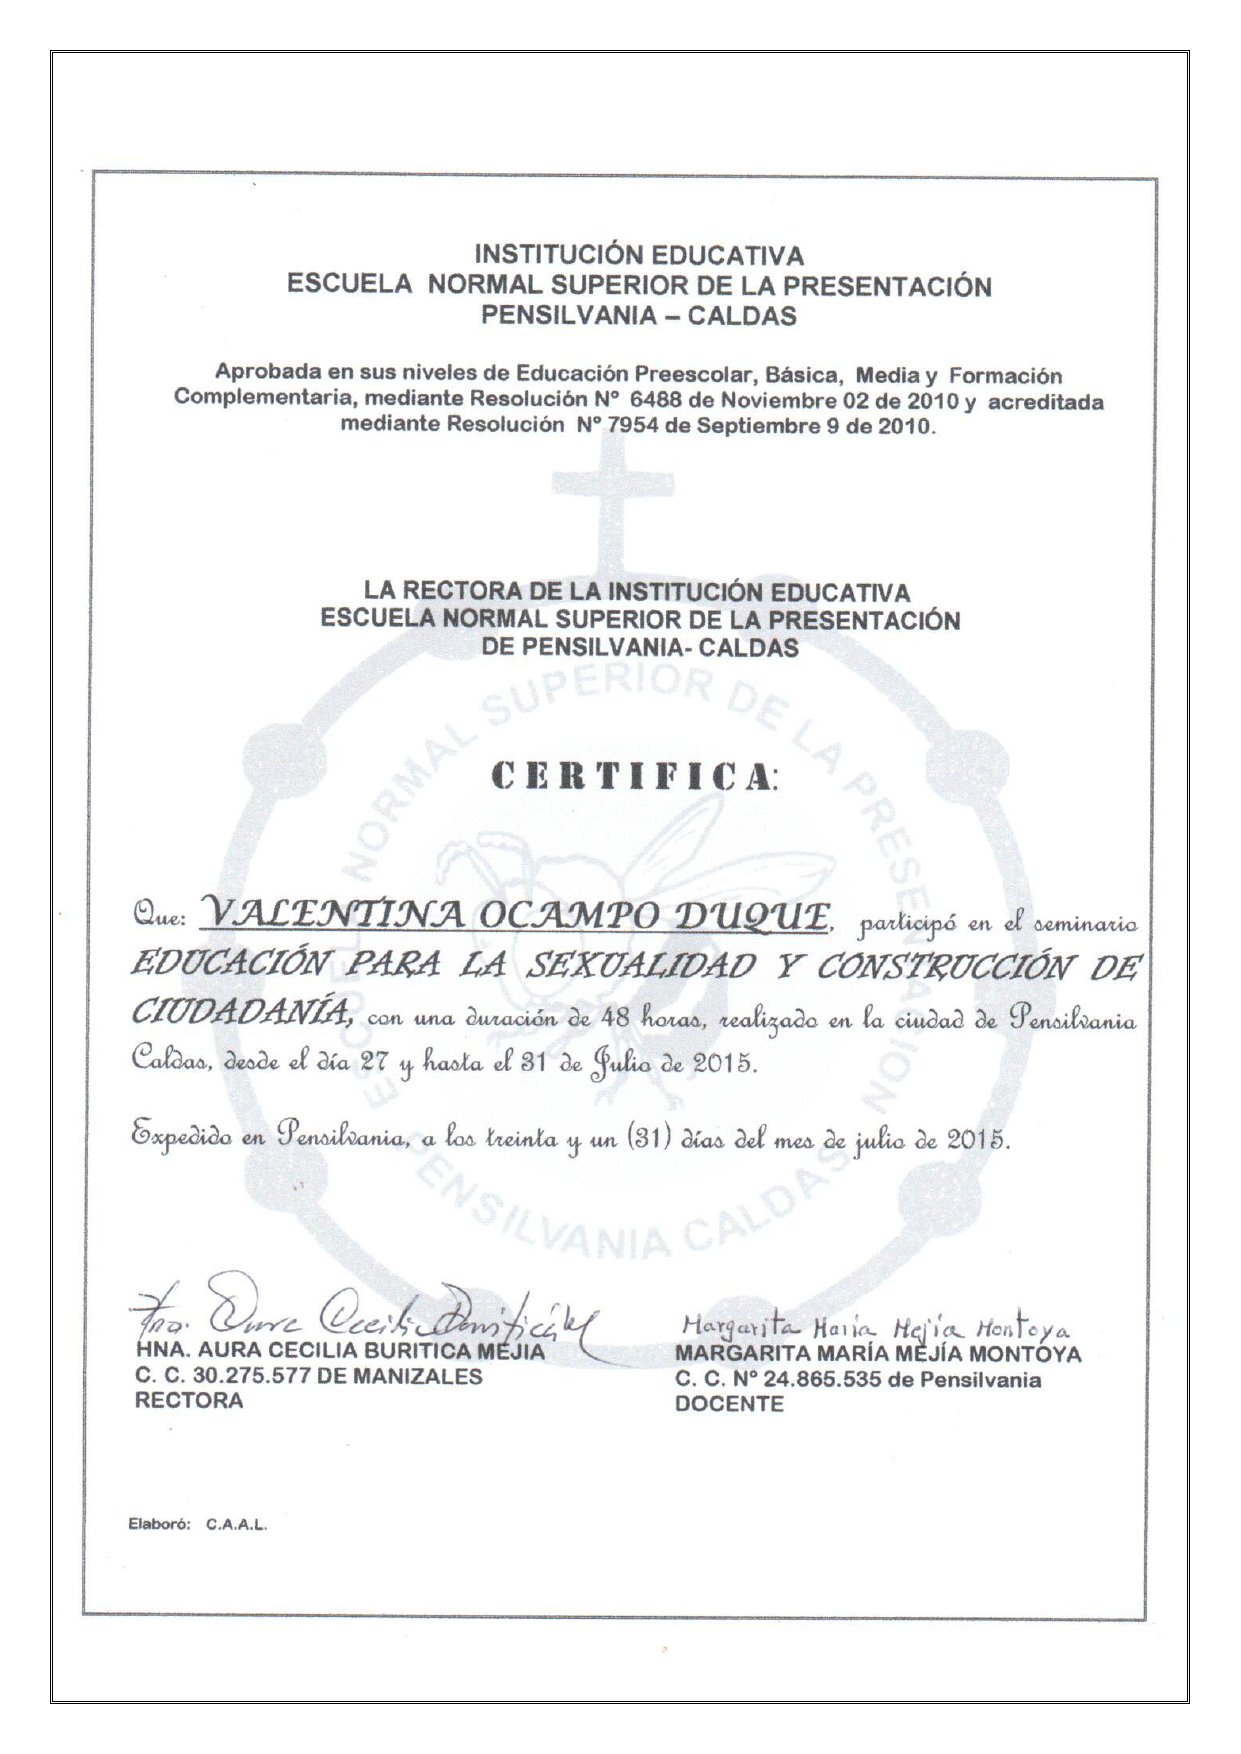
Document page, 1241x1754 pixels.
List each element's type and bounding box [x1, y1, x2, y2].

picture [53, 153, 1177, 1658]
